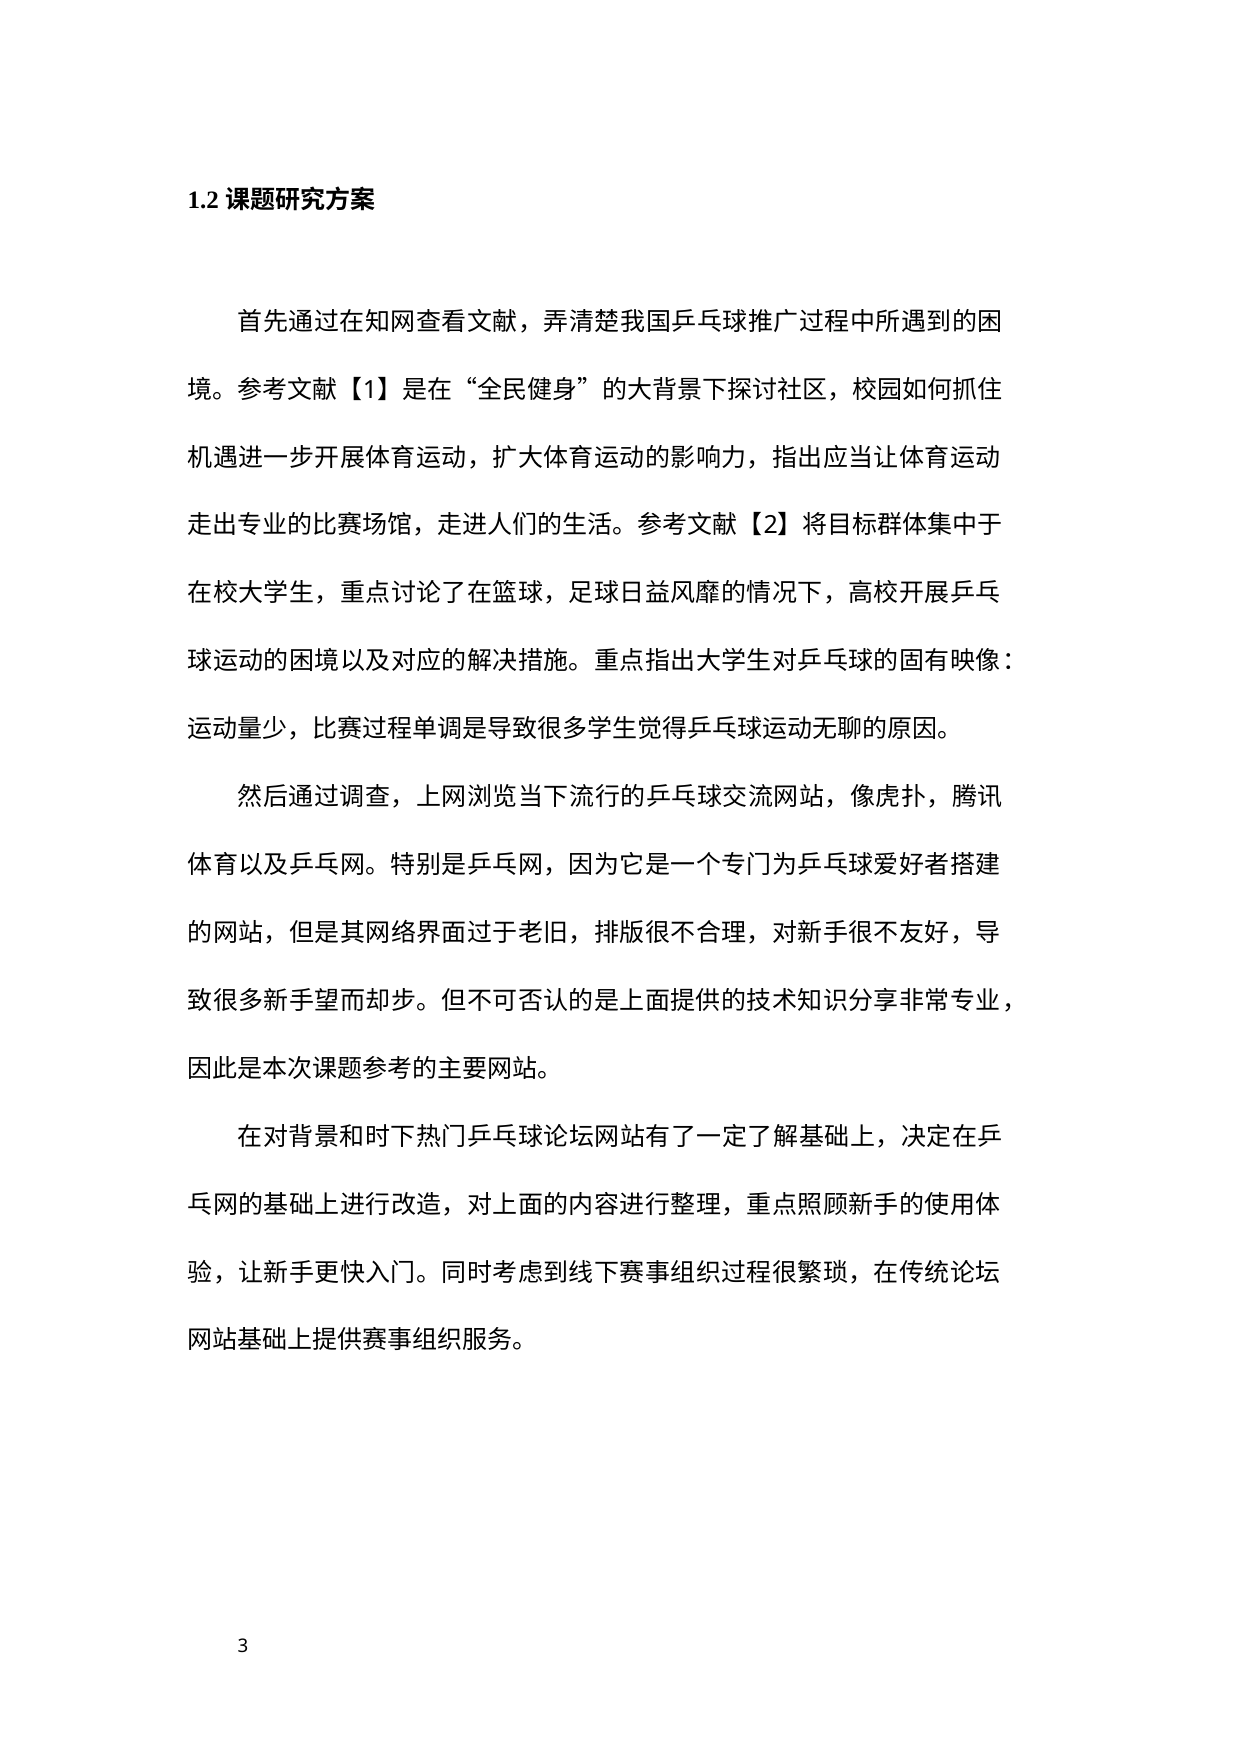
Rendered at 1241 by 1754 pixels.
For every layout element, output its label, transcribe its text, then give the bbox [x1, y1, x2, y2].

text 在对背景和时下热门乒乓球论坛网站有了一定了解基础上，决定在乒乓网的基础上进行改造，对上面的内容进行整理，重点照顾新手的使用体验，让新手更快入门。同时考虑到线下赛事组织过程很繁琐，在传统论坛网站基础上提供赛事组织服务。 [187, 1100, 1003, 1372]
text 然后通过调查，上网浏览当下流行的乒乓球交流网站，像虎扑，腾讯体育以及乒乓网。特别是乒乓网，因为它是一个专门为乒乓球爱好者搭建的网站，但是其网络界面过于老旧，排版很不合理，对新手很不友好，导致很多新手望而却步。但不可否认的是上面提供的技术知识分享非常专业，因此是本次课题参考的主要网站。 [187, 761, 1003, 1100]
text 首先通过在知网查看文献，弄清楚我国乒乓球推广过程中所遇到的困境。参考文献【1】是在“全民健身”的大背景下探讨社区，校园如何抓住机遇进一步开展体育运动，扩大体育运动的影响力，指出应当让体育运动走出专业的比赛场馆，走进人们的生活。参考文献【2】将目标群体集中于在校大学生，重点讨论了在篮球，足球日益风靡的情况下，高校开展乒乓球运动的困境以及对应的解决措施。重点指出大学生对乒乓球的固有映像：运动量少，比赛过程单调是导致很多学生觉得乒乓球运动无聊的原因。 [187, 285, 1003, 761]
subtitle 课题研究方案 [187, 164, 1053, 232]
